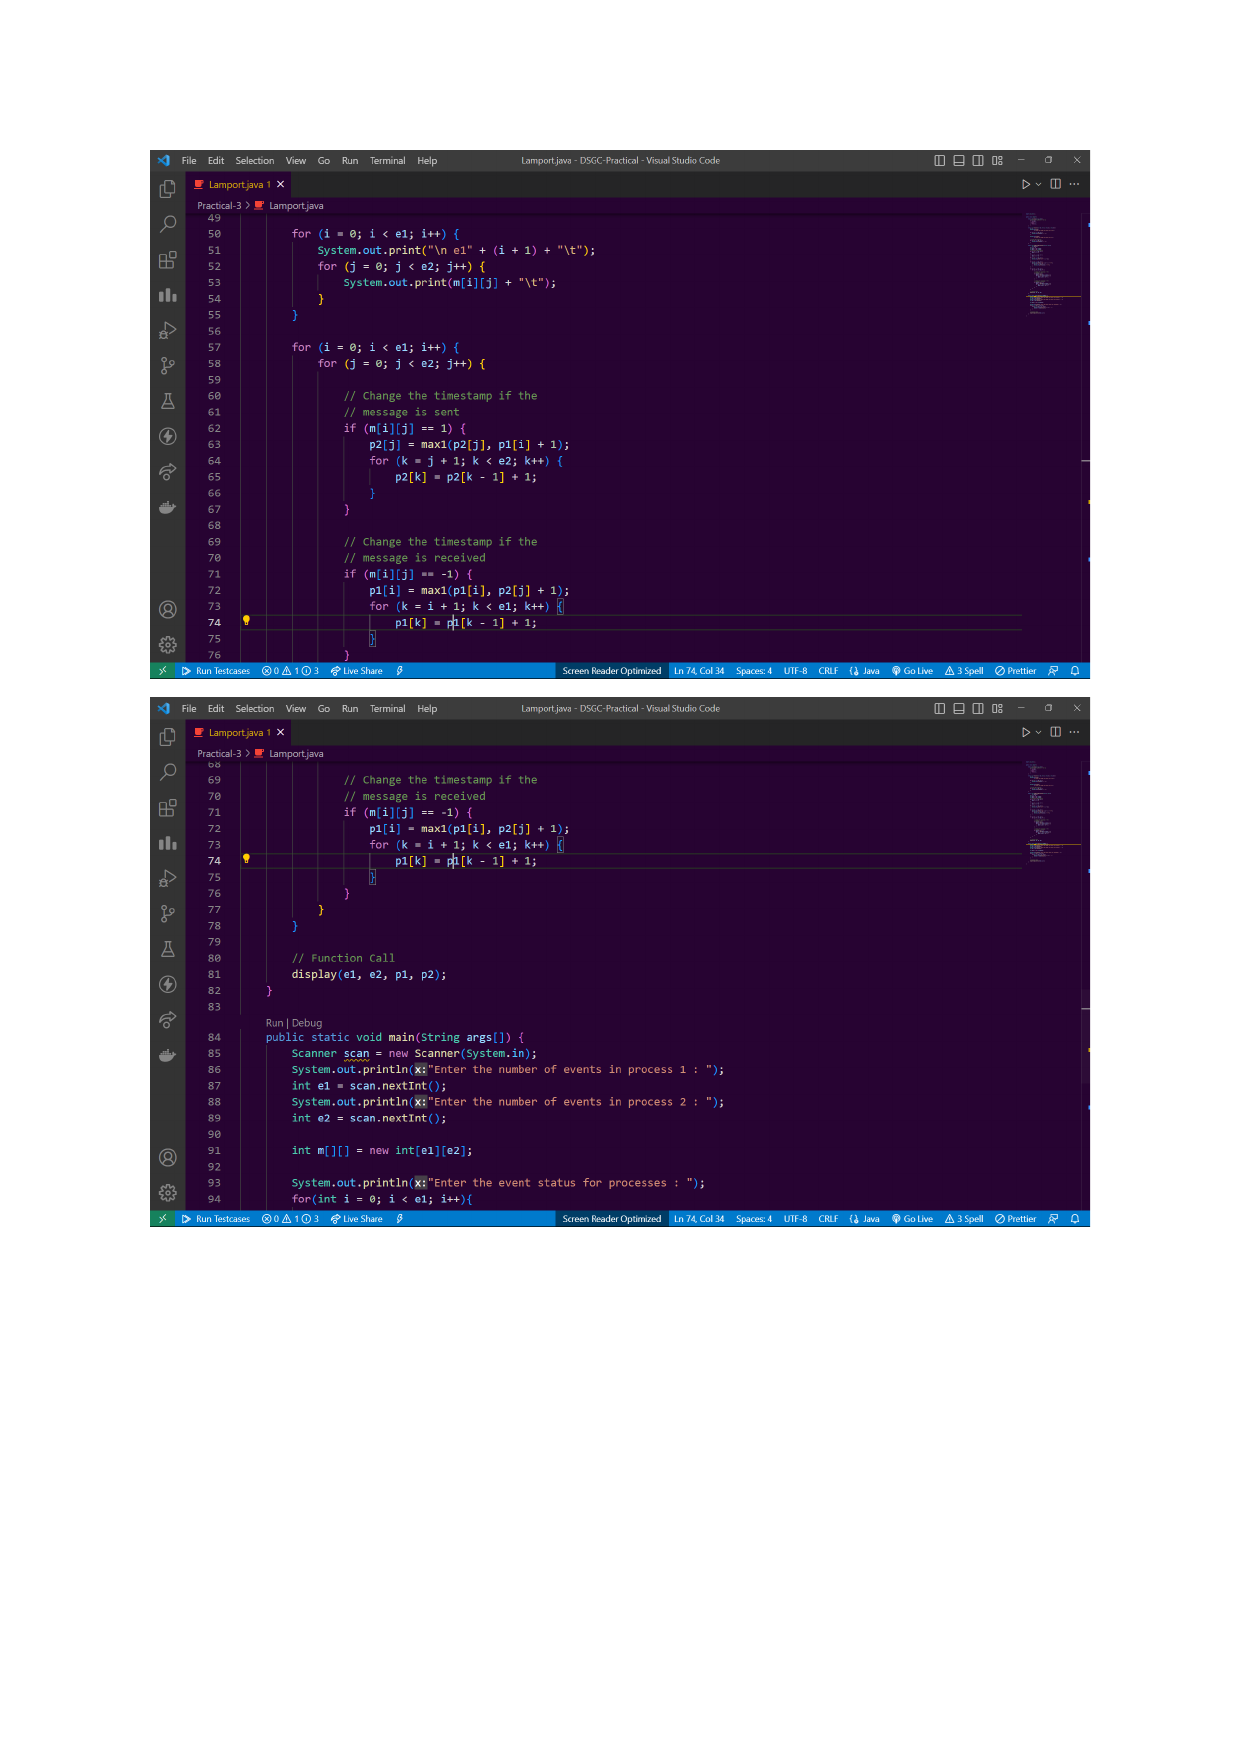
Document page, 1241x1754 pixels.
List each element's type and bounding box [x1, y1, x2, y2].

picture [150, 697, 1091, 1227]
picture [150, 150, 1091, 679]
